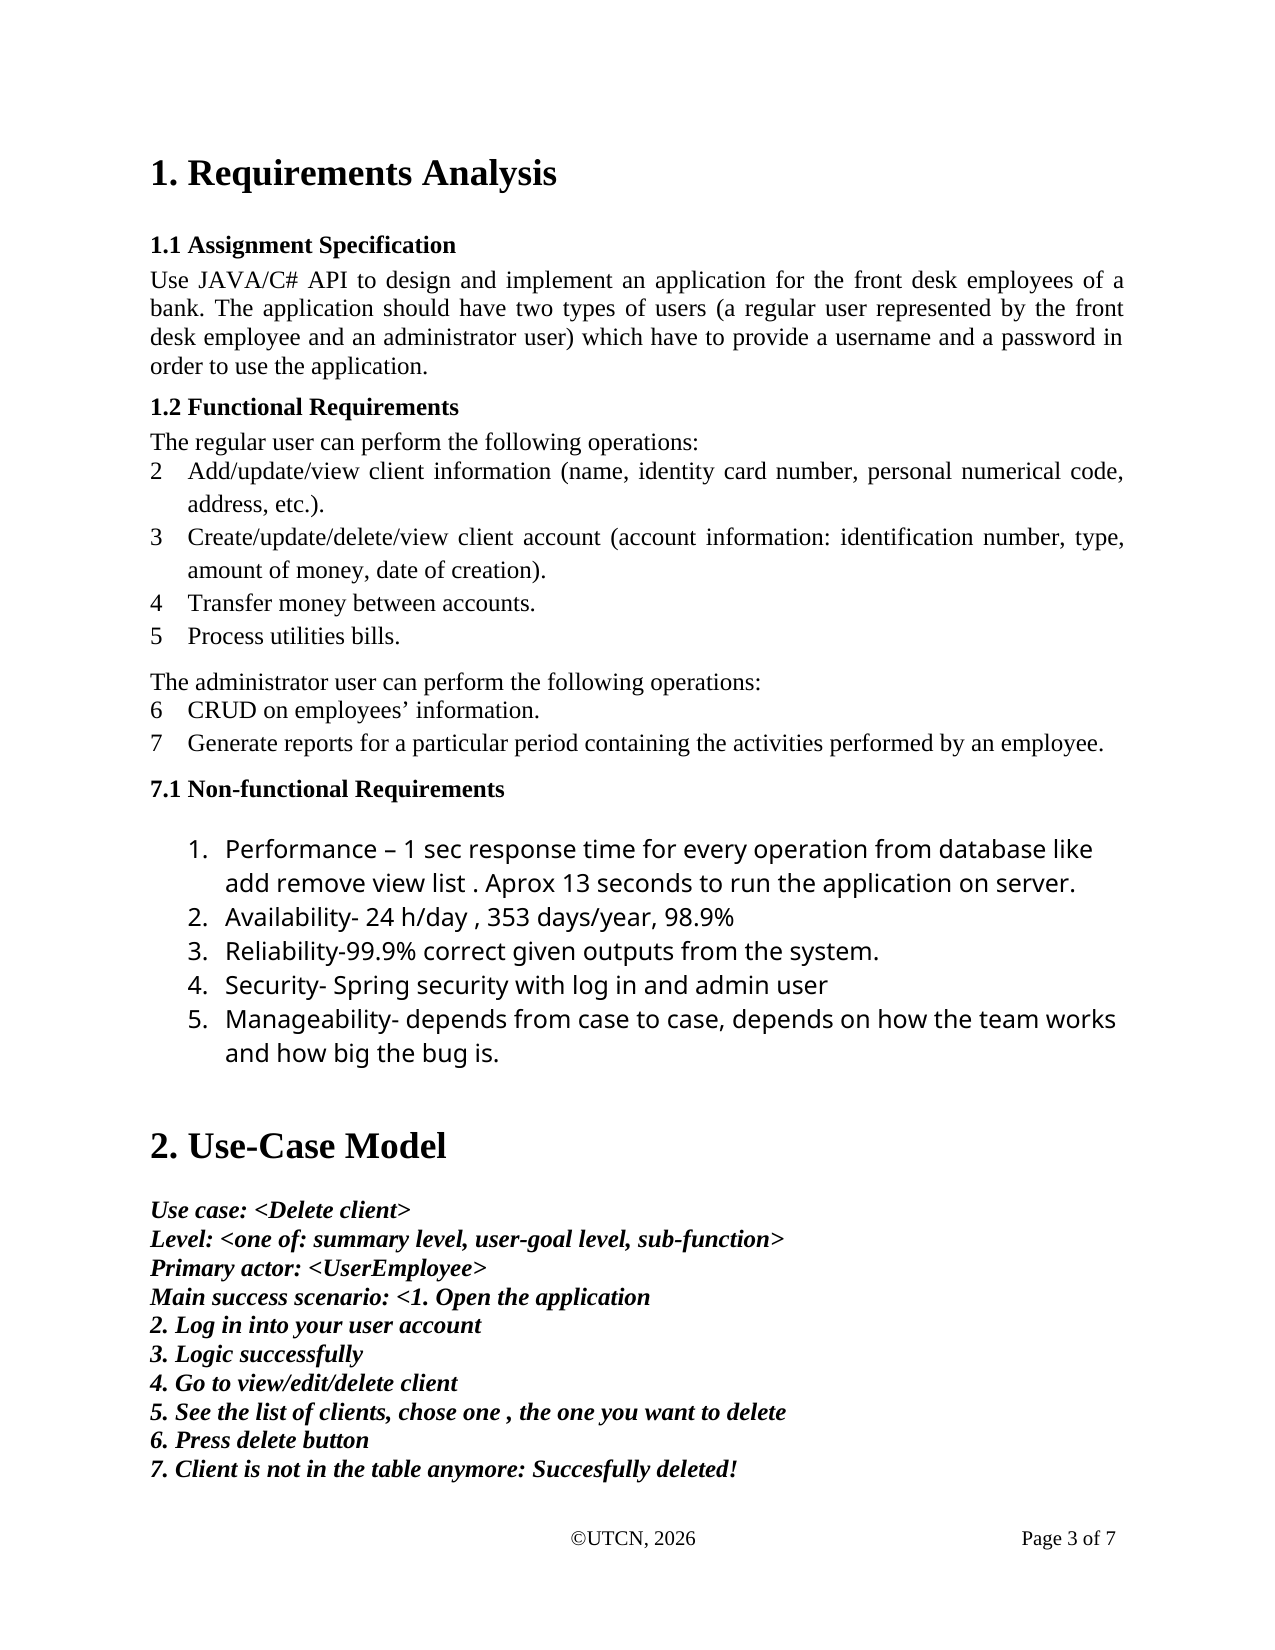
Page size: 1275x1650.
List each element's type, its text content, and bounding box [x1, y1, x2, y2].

title Primary actor: <UserEmployee> [150, 1253, 1125, 1282]
title 2. Log in into your user account [150, 1310, 1125, 1339]
list CRUD on employees’ information. [150, 695, 1125, 724]
title 1. Requirements Analysis [150, 150, 1125, 193]
text The regular user can perform the following operations: [150, 427, 1125, 456]
title 7. Client is not in the table anymore: Succesfully deleted! [150, 1454, 1125, 1483]
subtitle Functional Requirements [150, 392, 1125, 421]
subtitle Assignment Specification [150, 230, 1125, 258]
list Generate reports for a particular period containing the activities performed by an employee. [150, 728, 1125, 757]
text Use JAVA/C# API to design and implement an application for the front desk employees of a bank. The application should have two types of users (a regular user represented by the front desk employee and an administrator user) which have to provide a username and a password in order to use the application. [150, 265, 1125, 380]
title 5. See the list of clients, chose one , the one you want to delete [150, 1397, 1125, 1425]
subtitle Non-functional Requirements [150, 774, 1125, 803]
list Reliability-99.9% correct given outputs from the system. [187, 934, 1125, 968]
title 6. Press delete button [150, 1425, 1125, 1454]
title 3. Logic successfully [150, 1339, 1125, 1368]
list Security- Spring security with log in and admin user [187, 968, 1125, 1002]
text The administrator user can perform the following operations: [150, 667, 1125, 695]
title Main success scenario: <1. Open the application [150, 1282, 1125, 1310]
list Create/update/delete/view client account (account information: identification number, type, amount of money, date of creation). [150, 522, 1125, 584]
list Transfer money between accounts. [150, 588, 1125, 617]
list Availability- 24 h/day , 353 days/year, 98.9% [187, 900, 1125, 934]
list Process utilities bills. [150, 621, 1125, 650]
title 4. Go to view/edit/delete client [150, 1368, 1125, 1397]
list Performance – 1 sec response time for every operation from database like add remove view list . Aprox 13 seconds to run the application on server. [187, 832, 1125, 900]
list Manageability- depends from case to case, depends on how the team works and how big the bug is. [187, 1002, 1125, 1070]
title Use case: <Delete client> [150, 1195, 1125, 1224]
list Add/update/view client information (name, identity card number, personal numerical code, address, etc.). [150, 456, 1125, 518]
title Level: <one of: summary level, user-goal level, sub-function> [150, 1224, 1125, 1253]
title 2. Use-Case Model [150, 1123, 1125, 1167]
